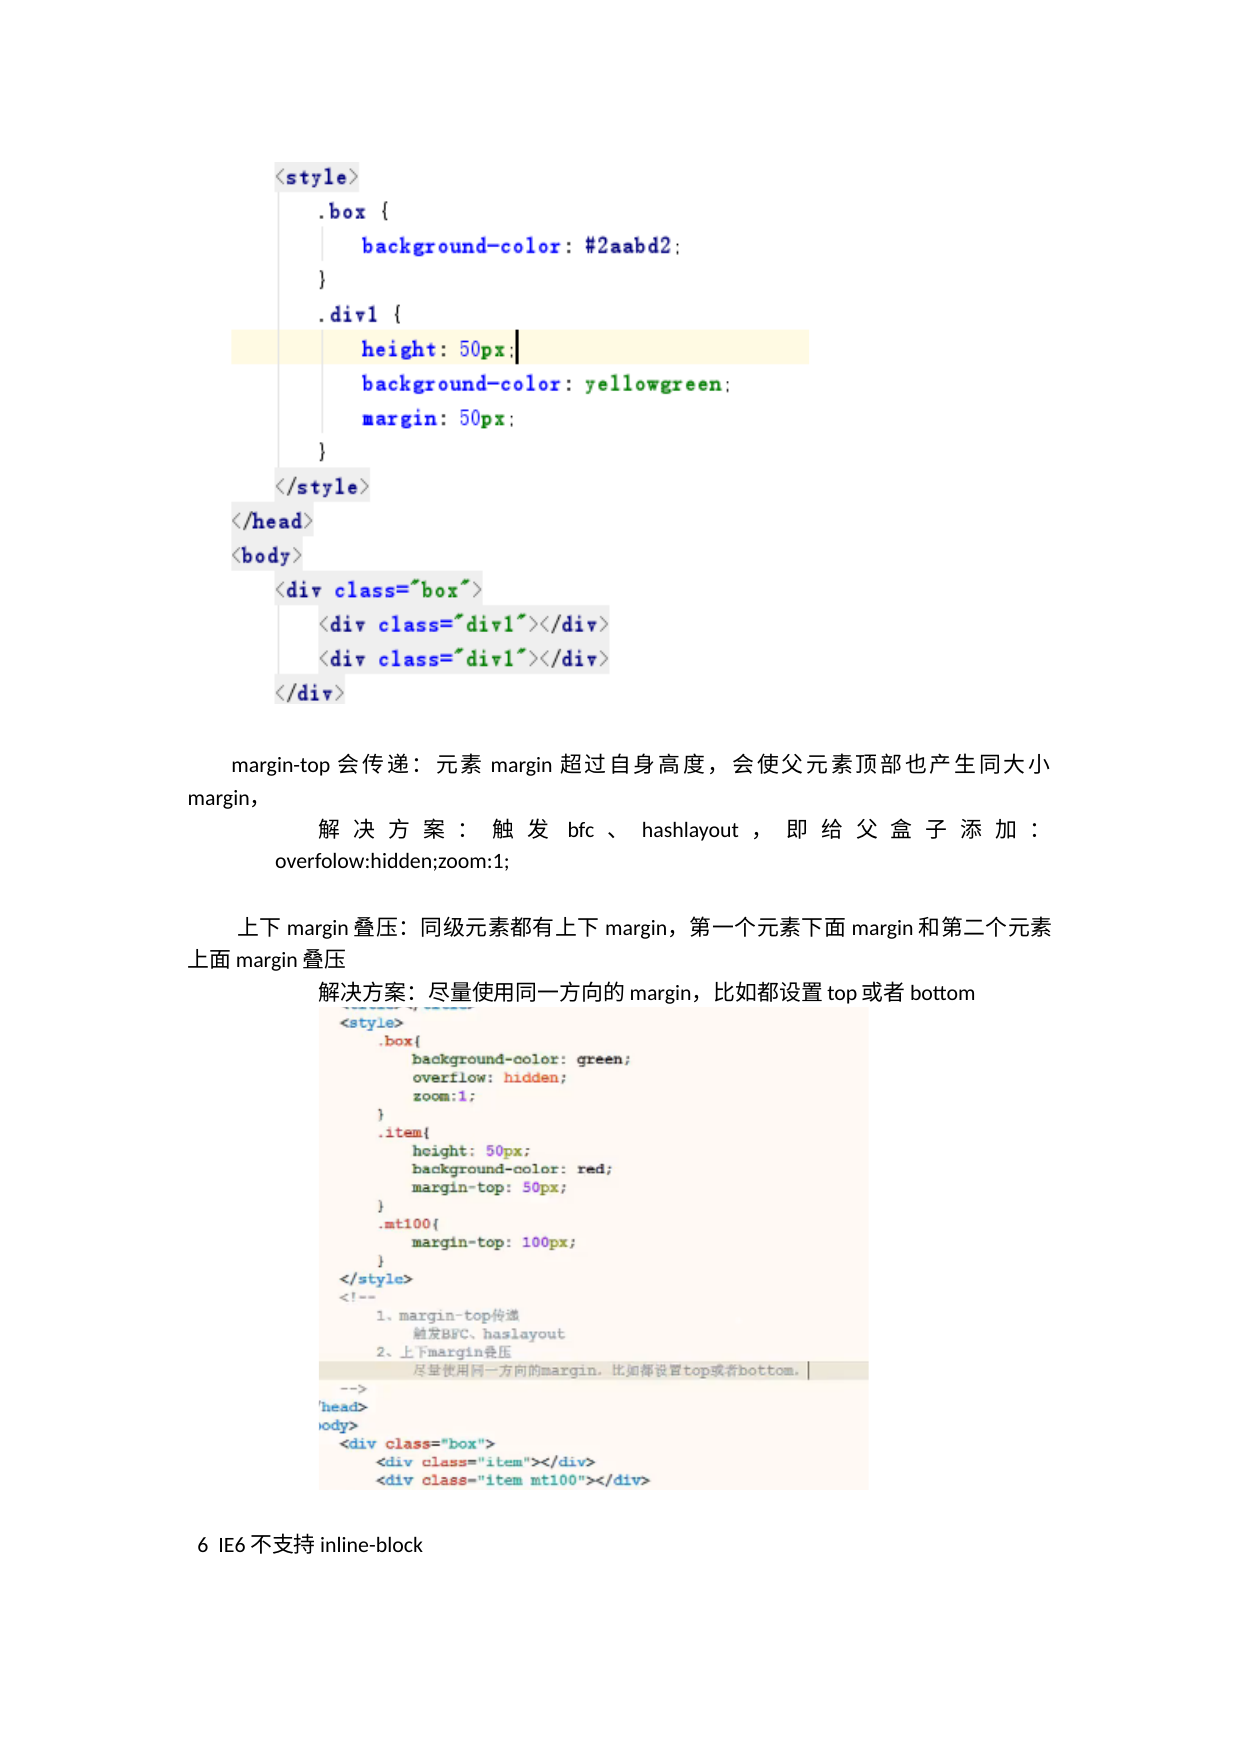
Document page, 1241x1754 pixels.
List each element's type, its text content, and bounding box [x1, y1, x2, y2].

text 上下margin叠压：同级元素都有上下margin，第一个元素下面margin和第二个元素上面margin叠压 [187, 909, 1053, 974]
picture [231, 162, 810, 704]
text 6 IE6不支持inline-block [187, 1527, 1053, 1559]
picture [318, 1007, 869, 1490]
text 解决方案：触发bfc、hashlayout，即给父盒子添加：overfolow:hidden;zoom:1; [275, 812, 1053, 877]
text 解决方案：尽量使用同一方向的margin，比如都设置top或者bottom [275, 974, 1053, 1007]
text margin-top会传递：元素margin超过自身高度，会使父元素顶部也产生同大小margin， [187, 747, 1053, 812]
